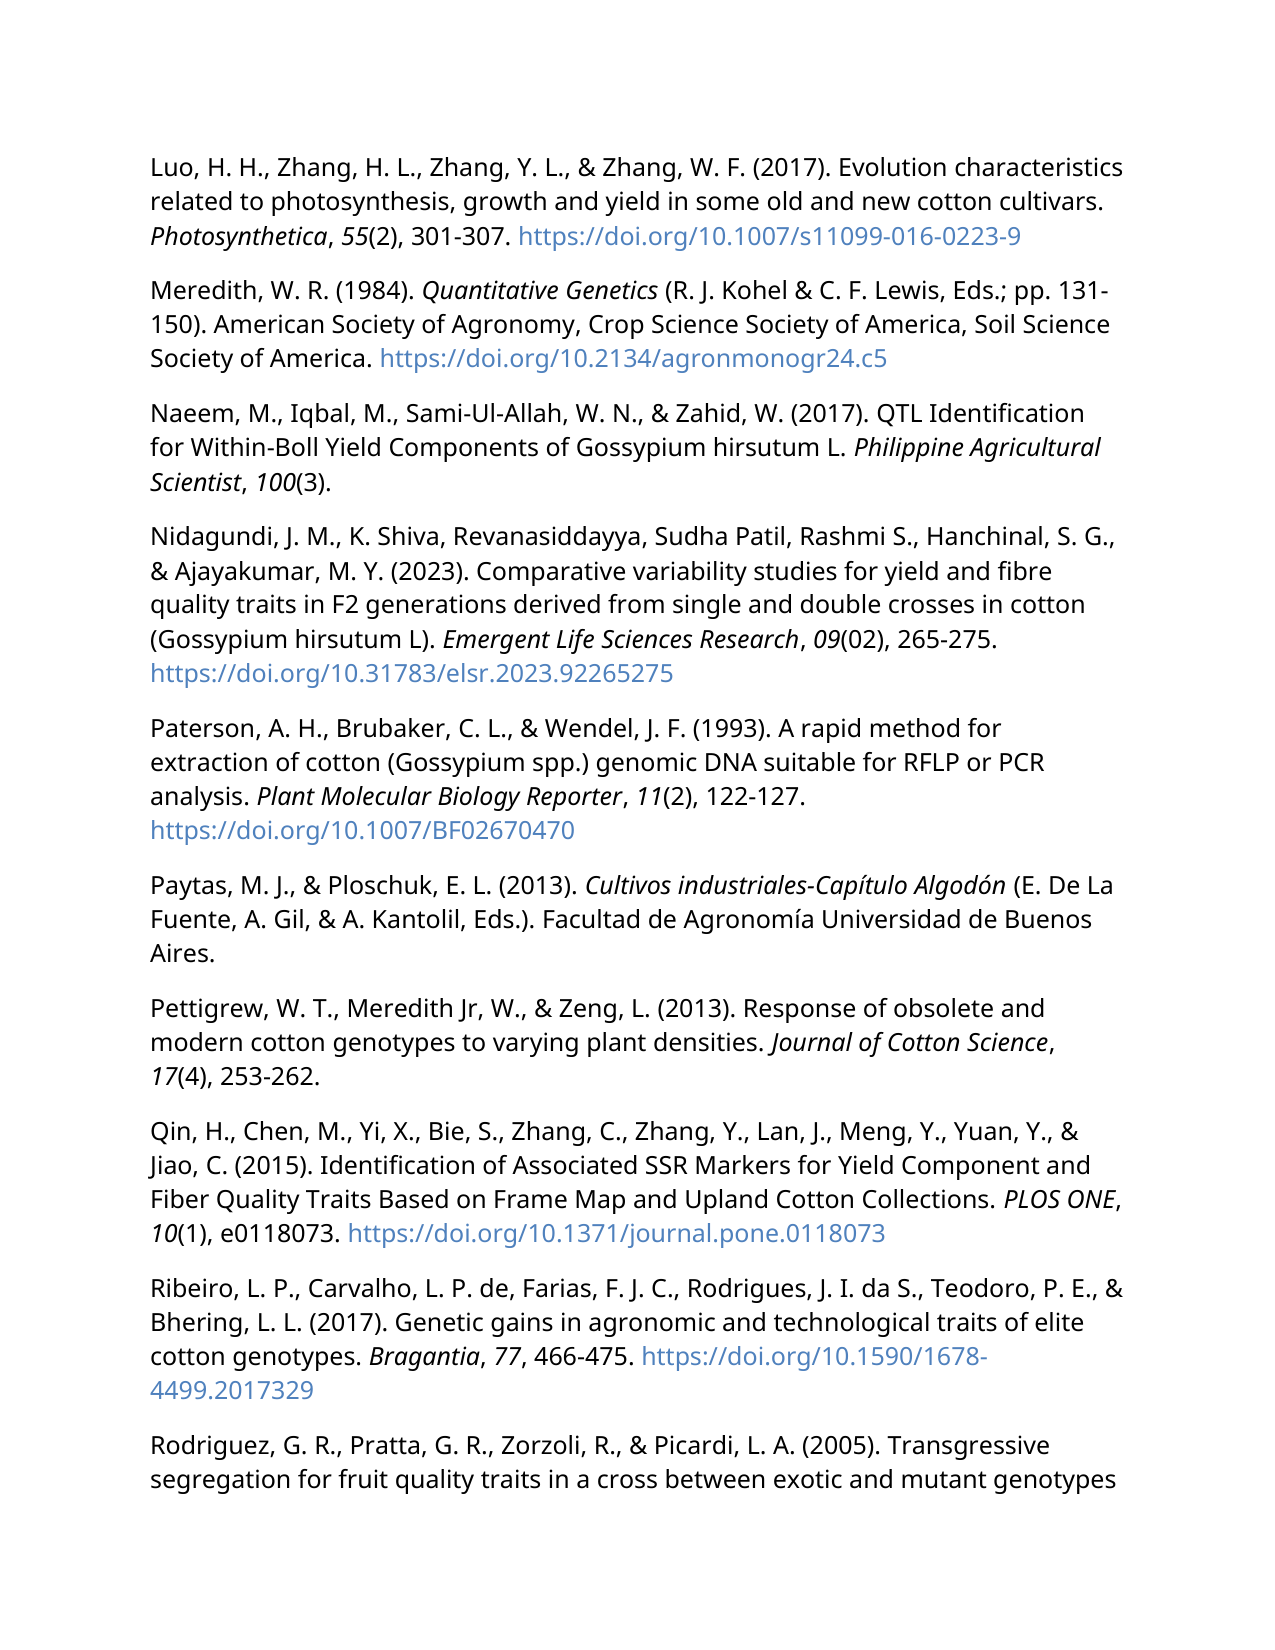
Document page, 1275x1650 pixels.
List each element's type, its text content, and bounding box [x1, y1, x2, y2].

text Paytas, M. J., & Ploschuk, E. L. (2013). Cultivos industriales-Capítulo Algodón (E. De La Fuente, A. Gil, & A. Kantolil, Eds.). Facultad de Agronomía Universidad de Buenos Aires. [150, 867, 1125, 969]
text Luo, H. H., Zhang, H. L., Zhang, Y. L., & Zhang, W. F. (2017). Evolution characteristics related to photosynthesis, growth and yield in some old and new cotton cultivars. Photosynthetica, 55(2), 301-307. https://doi.org/10.1007/s11099-016-0223-9 [150, 150, 1125, 252]
text Nidagundi, J. M., K. Shiva, Revanasiddayya, Sudha Patil, Rashmi S., Hanchinal, S. G., & Ajayakumar, M. Y. (2023). Comparative variability studies for yield and fibre quality traits in F2 generations derived from single and double crosses in cotton (Gossypium hirsutum L). Emergent Life Sciences Research, 09(02), 265-275. https://doi.org/10.31783/elsr.2023.92265275 [150, 519, 1125, 689]
text Paterson, A. H., Brubaker, C. L., & Wendel, J. F. (1993). A rapid method for extraction of cotton (Gossypium spp.) genomic DNA suitable for RFLP or PCR analysis. Plant Molecular Biology Reporter, 11(2), 122-127. https://doi.org/10.1007/BF02670470 [150, 710, 1125, 846]
text Pettigrew, W. T., Meredith Jr, W., & Zeng, L. (2013). Response of obsolete and modern cotton genotypes to varying plant densities. Journal of Cotton Science, 17(4), 253-262. [150, 990, 1125, 1092]
